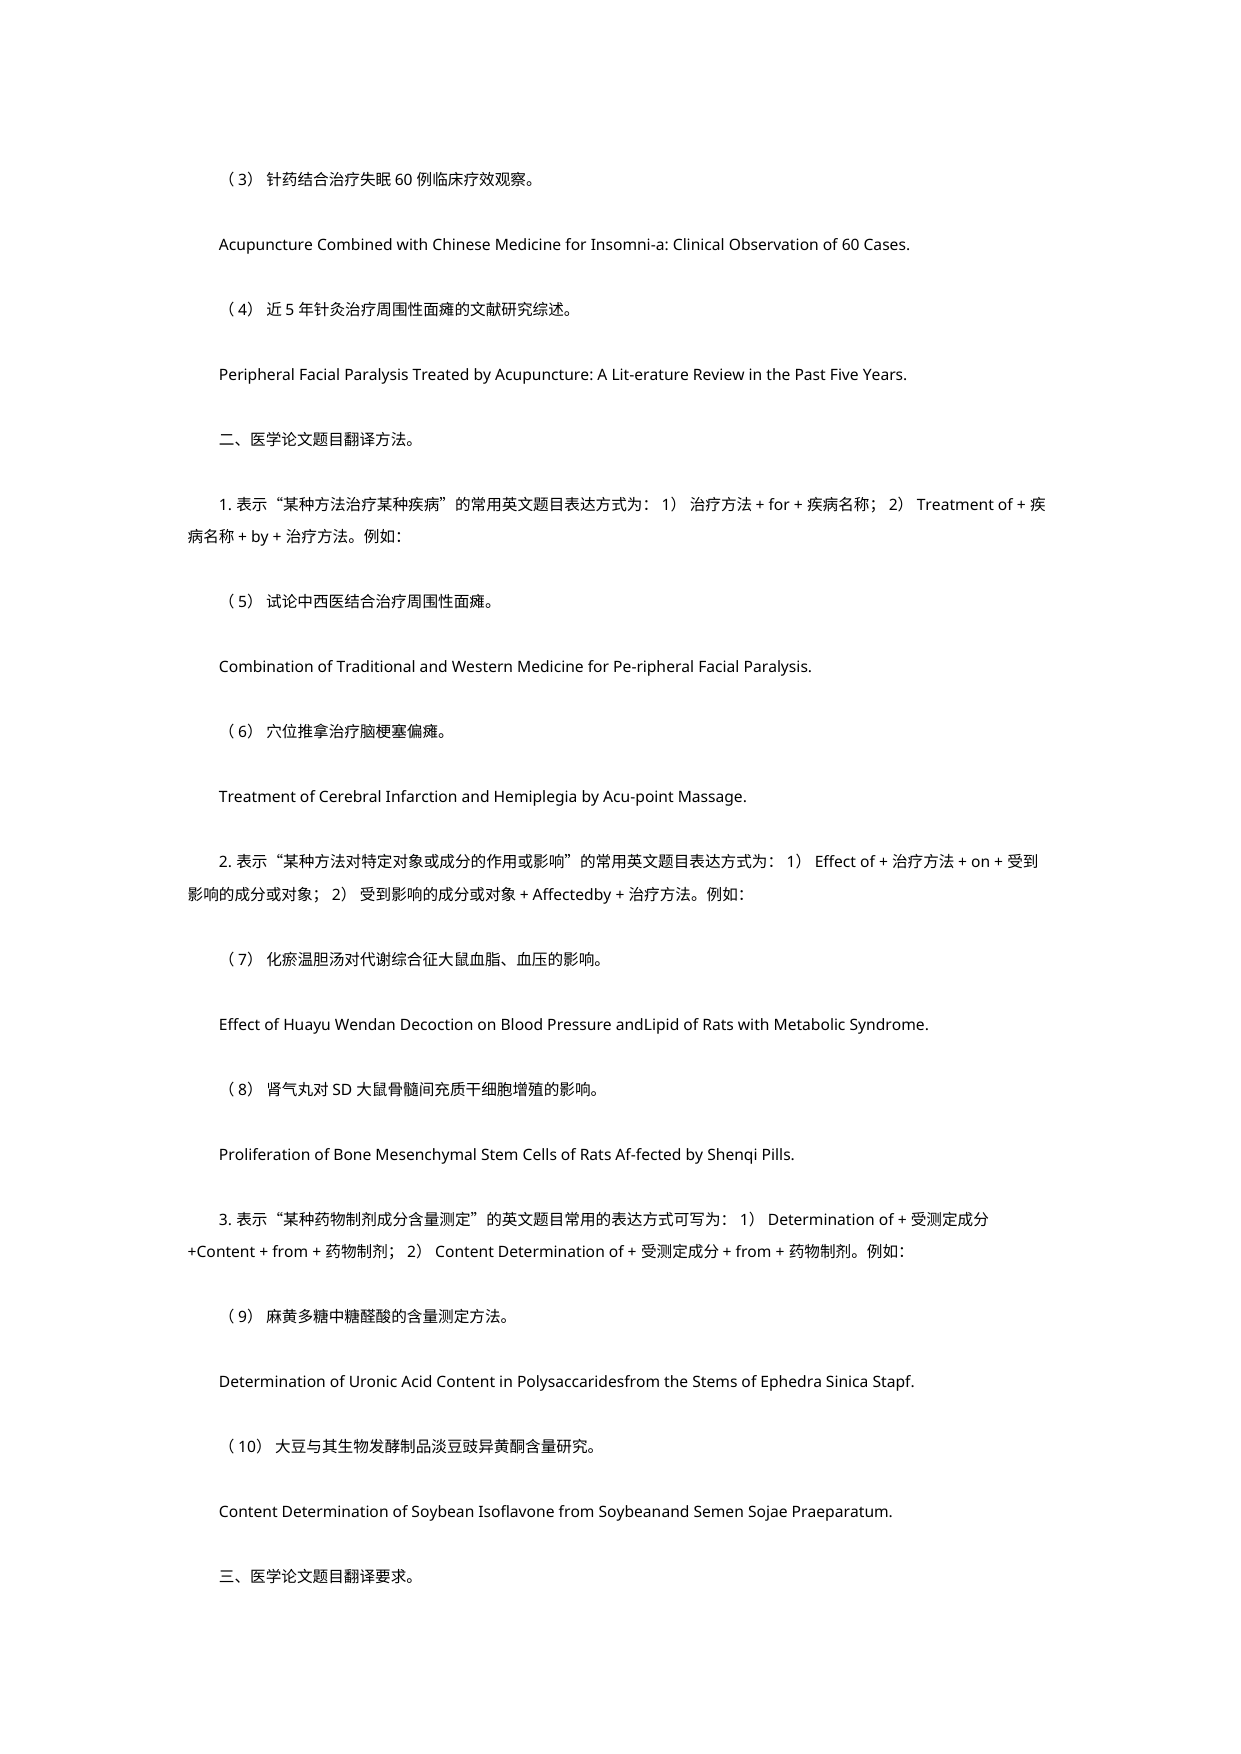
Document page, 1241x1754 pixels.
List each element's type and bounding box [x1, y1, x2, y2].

text [187, 162, 1053, 1592]
